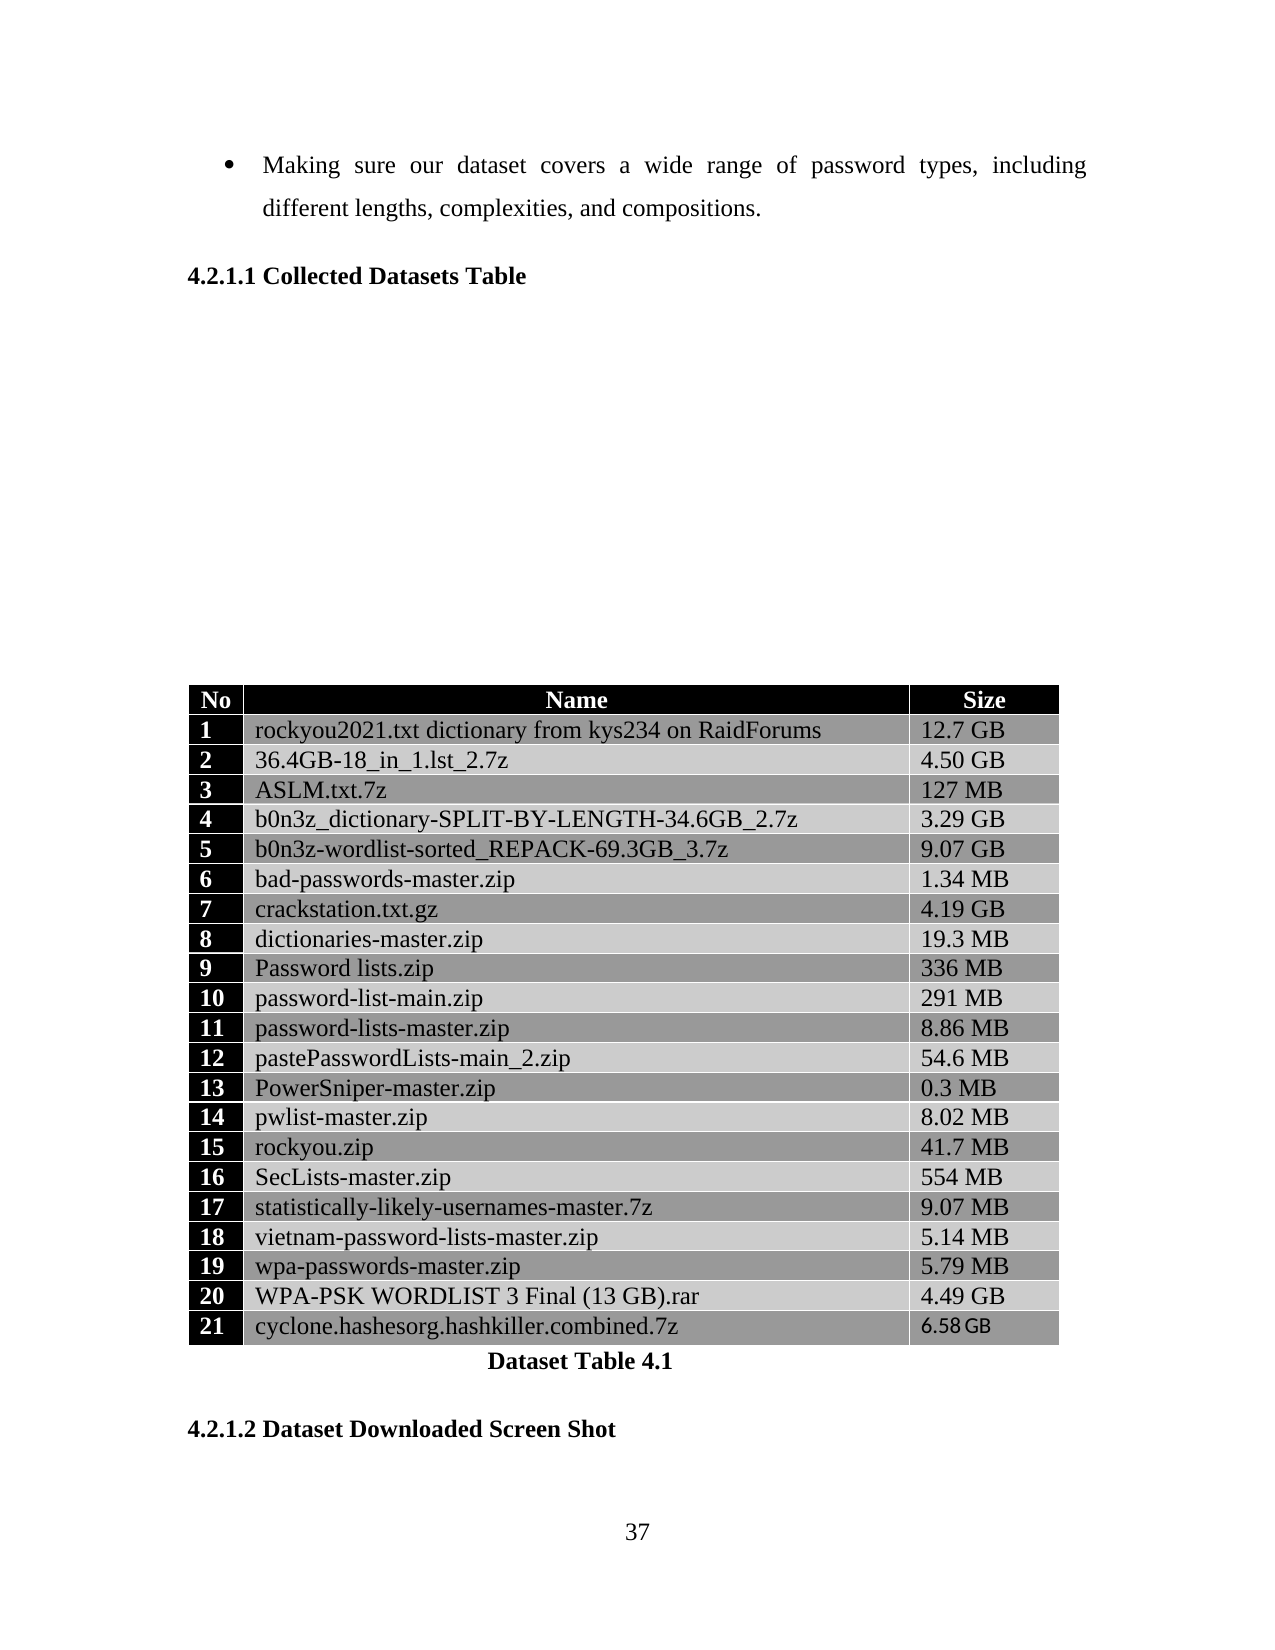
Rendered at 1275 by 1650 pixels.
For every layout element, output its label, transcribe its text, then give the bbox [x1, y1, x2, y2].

table_cell 336 MB [910, 954, 1059, 982]
table_cell 17 [189, 1192, 243, 1221]
table_cell 9.07 GB [910, 834, 1059, 863]
table_cell 5.14 MB [910, 1222, 1059, 1250]
table_cell cyclone.hashesorg.hashkiller.combined.7z [244, 1311, 909, 1345]
table_cell bad-passwords-master.zip [244, 864, 909, 893]
subtitle 4.2.1.1 Collected Datasets Table [187, 261, 1087, 290]
table_cell 19.3 MB [910, 924, 1059, 952]
table_cell pastePasswordLists-main_2.zip [244, 1043, 909, 1072]
table_cell b0n3z-wordlist-sorted_REPACK-69.3GB_3.7z [244, 834, 909, 863]
table_header Name [244, 685, 909, 714]
table_cell 18 [189, 1222, 243, 1250]
table_cell 2 [189, 745, 243, 774]
table_cell rockyou.zip [244, 1132, 909, 1161]
table_cell password-list-main.zip [244, 983, 909, 1012]
table_cell statistically-likely-usernames-master.7z [244, 1192, 909, 1221]
table_cell crackstation.txt.gz [244, 894, 909, 923]
table_cell 1 [189, 715, 243, 744]
table_cell 16 [189, 1162, 243, 1191]
table_cell 54.6 MB [910, 1043, 1059, 1072]
table_cell 127 MB [910, 775, 1059, 803]
table_cell 9 [189, 954, 243, 982]
table_cell 12.7 GB [910, 715, 1059, 744]
table_cell 8.02 MB [910, 1103, 1059, 1131]
table_cell 3.29 GB [910, 805, 1059, 833]
table_cell 291 MB [910, 983, 1059, 1012]
table_cell 15 [189, 1132, 243, 1161]
table_cell dictionaries-master.zip [244, 924, 909, 952]
table_cell SecLists-master.zip [244, 1162, 909, 1191]
table_cell 7 [189, 894, 243, 923]
table_cell 0.3 MB [910, 1073, 1059, 1101]
table_cell 1.34 MB [910, 864, 1059, 893]
table_cell 3 [189, 775, 243, 803]
table_cell GB [910, 1311, 1059, 1345]
table_cell 554 MB [910, 1162, 1059, 1191]
table_cell 4.49 GB [910, 1281, 1059, 1310]
table_cell 4.50 GB [910, 745, 1059, 774]
table_cell 9.07 MB [910, 1192, 1059, 1221]
table_cell rockyou2021.txt dictionary from kys234 on RaidForums [244, 715, 909, 744]
table_cell 14 [189, 1103, 243, 1131]
table_cell 13 [189, 1073, 243, 1101]
table_cell 11 [189, 1013, 243, 1042]
table_cell 10 [189, 983, 243, 1012]
table_cell 41.7 MB [910, 1132, 1059, 1161]
table_cell WPA-PSK WORDLIST 3 Final (13 GB).rar [244, 1281, 909, 1310]
table_cell 8 [189, 924, 243, 952]
table_cell vietnam-password-lists-master.zip [244, 1222, 909, 1250]
table_cell 20 [189, 1281, 243, 1310]
table_cell Password lists.zip [244, 954, 909, 982]
subtitle 4.2.1.2 Dataset Downloaded Screen Shot [187, 1414, 1087, 1443]
table_cell ASLM.txt.7z [244, 775, 909, 803]
table_cell 5 [189, 834, 243, 863]
table_cell b0n3z_dictionary-SPLIT-BY-LENGTH-34.6GB_2.7z [244, 805, 909, 833]
table_cell password-lists-master.zip [244, 1013, 909, 1042]
table_cell 12 [189, 1043, 243, 1072]
table_cell 4.19 GB [910, 894, 1059, 923]
table_cell PowerSniper-master.zip [244, 1073, 909, 1101]
table_cell pwlist-master.zip [244, 1103, 909, 1131]
table_cell wpa-passwords-master.zip [244, 1251, 909, 1280]
table_cell 8.86 MB [910, 1013, 1059, 1042]
text Dataset Table 4.1 [187, 1346, 1087, 1375]
table_cell 5.79 MB [910, 1251, 1059, 1280]
table_cell 6 [189, 864, 243, 893]
list Making sure our dataset covers a wide range of password types, including different lengths, complexities, and compositions. [225, 150, 1087, 222]
table_cell 4 [189, 805, 243, 833]
table_cell 36.4GB-18_in_1.lst_2.7z [244, 745, 909, 774]
table_cell 19 [189, 1251, 243, 1280]
table_header No [189, 685, 243, 714]
table_header Size [910, 685, 1059, 714]
table_cell 21 [189, 1311, 243, 1345]
